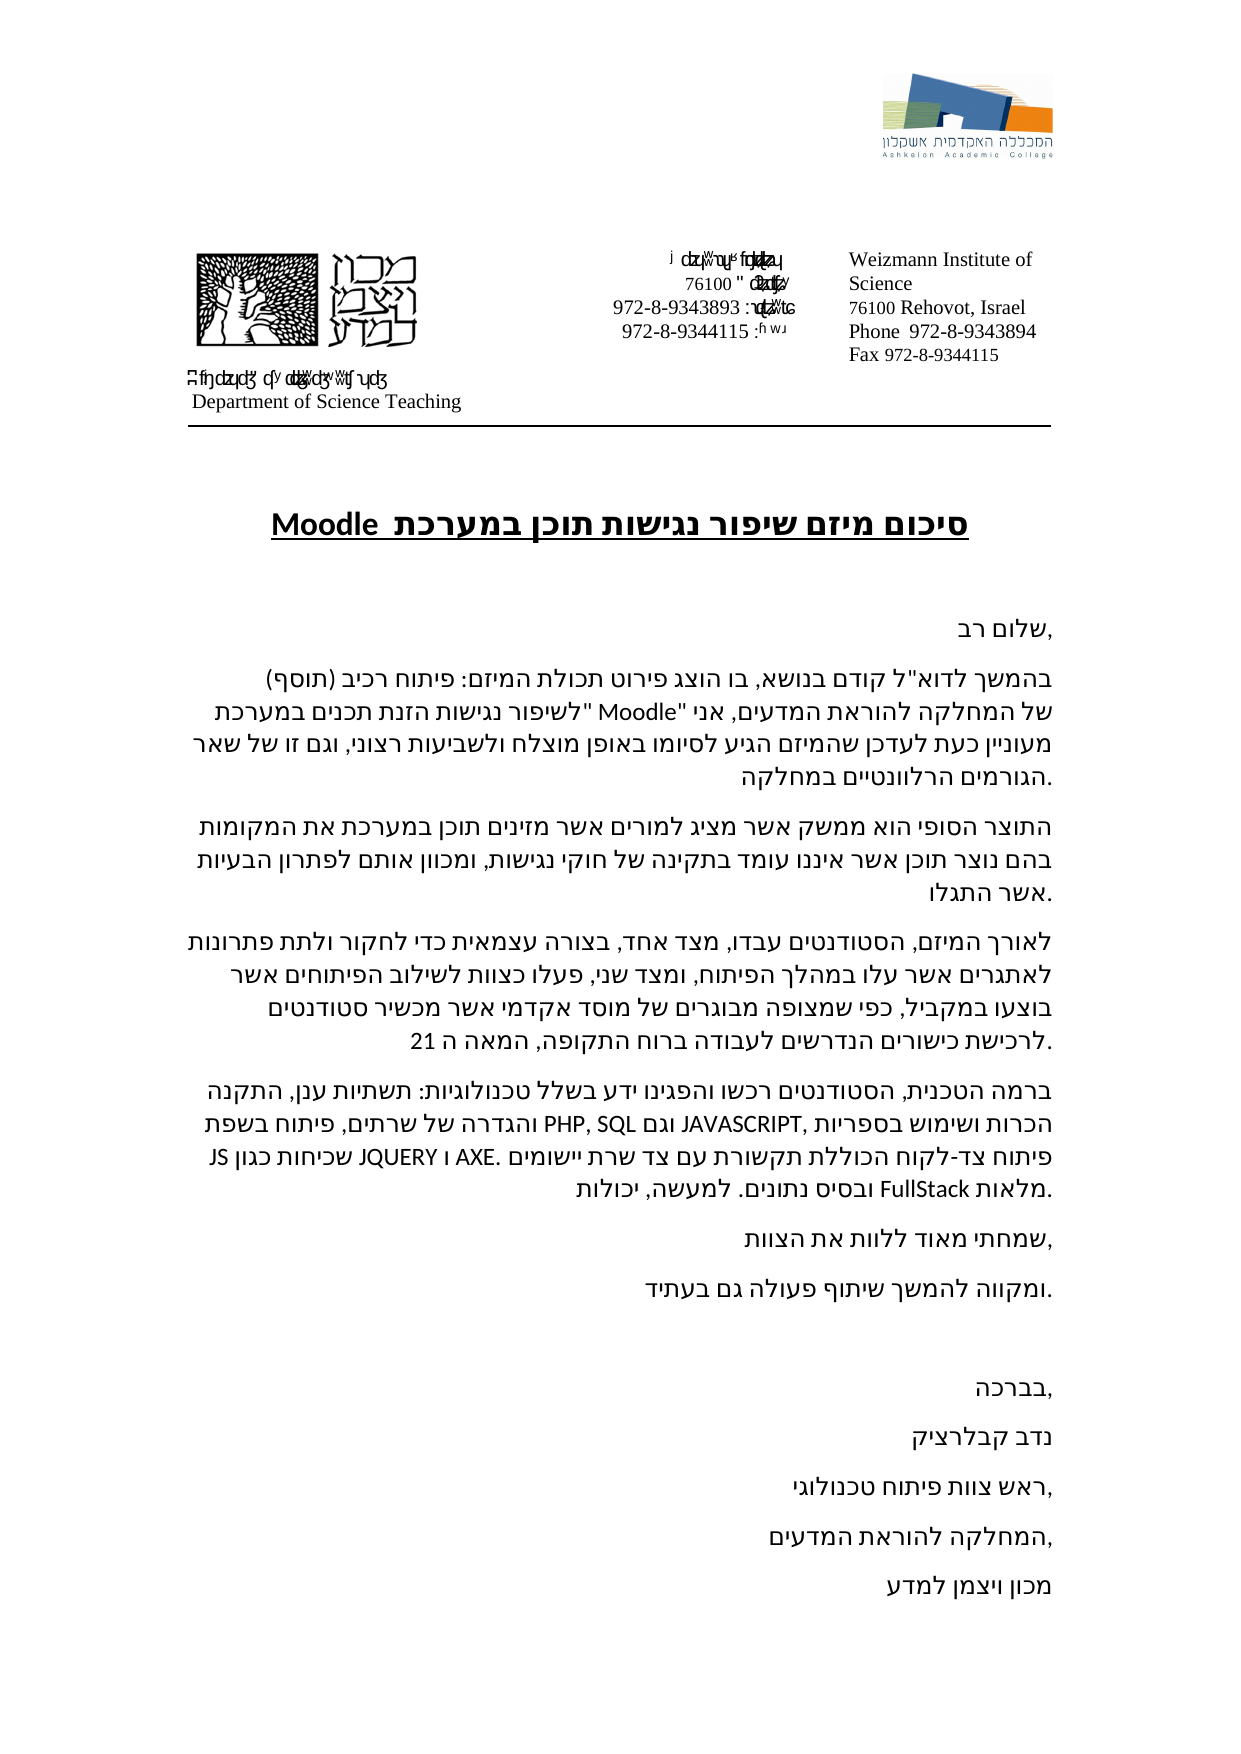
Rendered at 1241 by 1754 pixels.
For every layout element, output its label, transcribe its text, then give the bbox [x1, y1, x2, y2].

text בברכה, [187, 1372, 1053, 1402]
text ברמה הטכנית, הסטודנטים רכשו והפגינו ידע בשלל טכנולוגיות: תשתיות ענן, התקנה והגדרה של שרתים, פיתוח בשפת PHP, SQL וגם JAVASCRIPT, הכרות ושימוש בספריות JS שכיחות כגון JQUERY ו AXE. פיתוח צד-לקוח הכוללת תקשורת עם צד שרת יישומים ובסיס נתונים. למעשה, יכולות FullStack מלאות. [187, 1075, 1053, 1204]
text שמחתי מאוד ללוות את הצוות, [187, 1223, 1053, 1254]
text נדב קבלרציק [187, 1421, 1053, 1452]
text מכון ויצמן למדע [187, 1570, 1053, 1601]
text ומקווה להמשך שיתוף פעולה גם בעתיד. [187, 1273, 1053, 1303]
text בהמשך לדוא"ל קודם בנושא, בו הוצג פירוט תכולת המיזם: פיתוח רכיב (תוסף) "לשיפור נגישות הזנת תכנים במערכת Moodle" של המחלקה להוראת המדעים, אני מעוניין כעת לעדכן שהמיזם הגיע לסיומו באופן מוצלח ולשביעות רצוני, וגם זו של שאר הגורמים הרלוונטיים במחלקה. [187, 663, 1053, 792]
text סיכום מיזם שיפור נגישות תוכן במערכת Moodle [187, 503, 1053, 544]
text שלום רב, [187, 613, 1053, 644]
text התוצר הסופי הוא ממשק אשר מציג למורים אשר מזינים תוכן במערכת את המקומות בהם נוצר תוכן אשר איננו עומד בתקינה של חוקי נגישות, ומכוון אותם לפתרון הבעיות אשר התגלו. [187, 811, 1053, 907]
text המחלקה להוראת המדעים, [187, 1521, 1053, 1551]
text לאורך המיזם, הסטודנטים עבדו, מצד אחד, בצורה עצמאית כדי לחקור ולתת פתרונות לאתגרים אשר עלו במהלך הפיתוח, ומצד שני, פעלו כצוות לשילוב הפיתוחים אשר בוצעו במקביל, כפי שמצופה מבוגרים של מוסד אקדמי אשר מכשיר סטודנטים לרכישת כישורים הנדרשים לעבודה ברוח התקופה, המאה ה 21. [187, 926, 1053, 1056]
picture [882, 73, 1053, 159]
text ראש צוות פיתוח טכנולוגי, [187, 1471, 1053, 1502]
